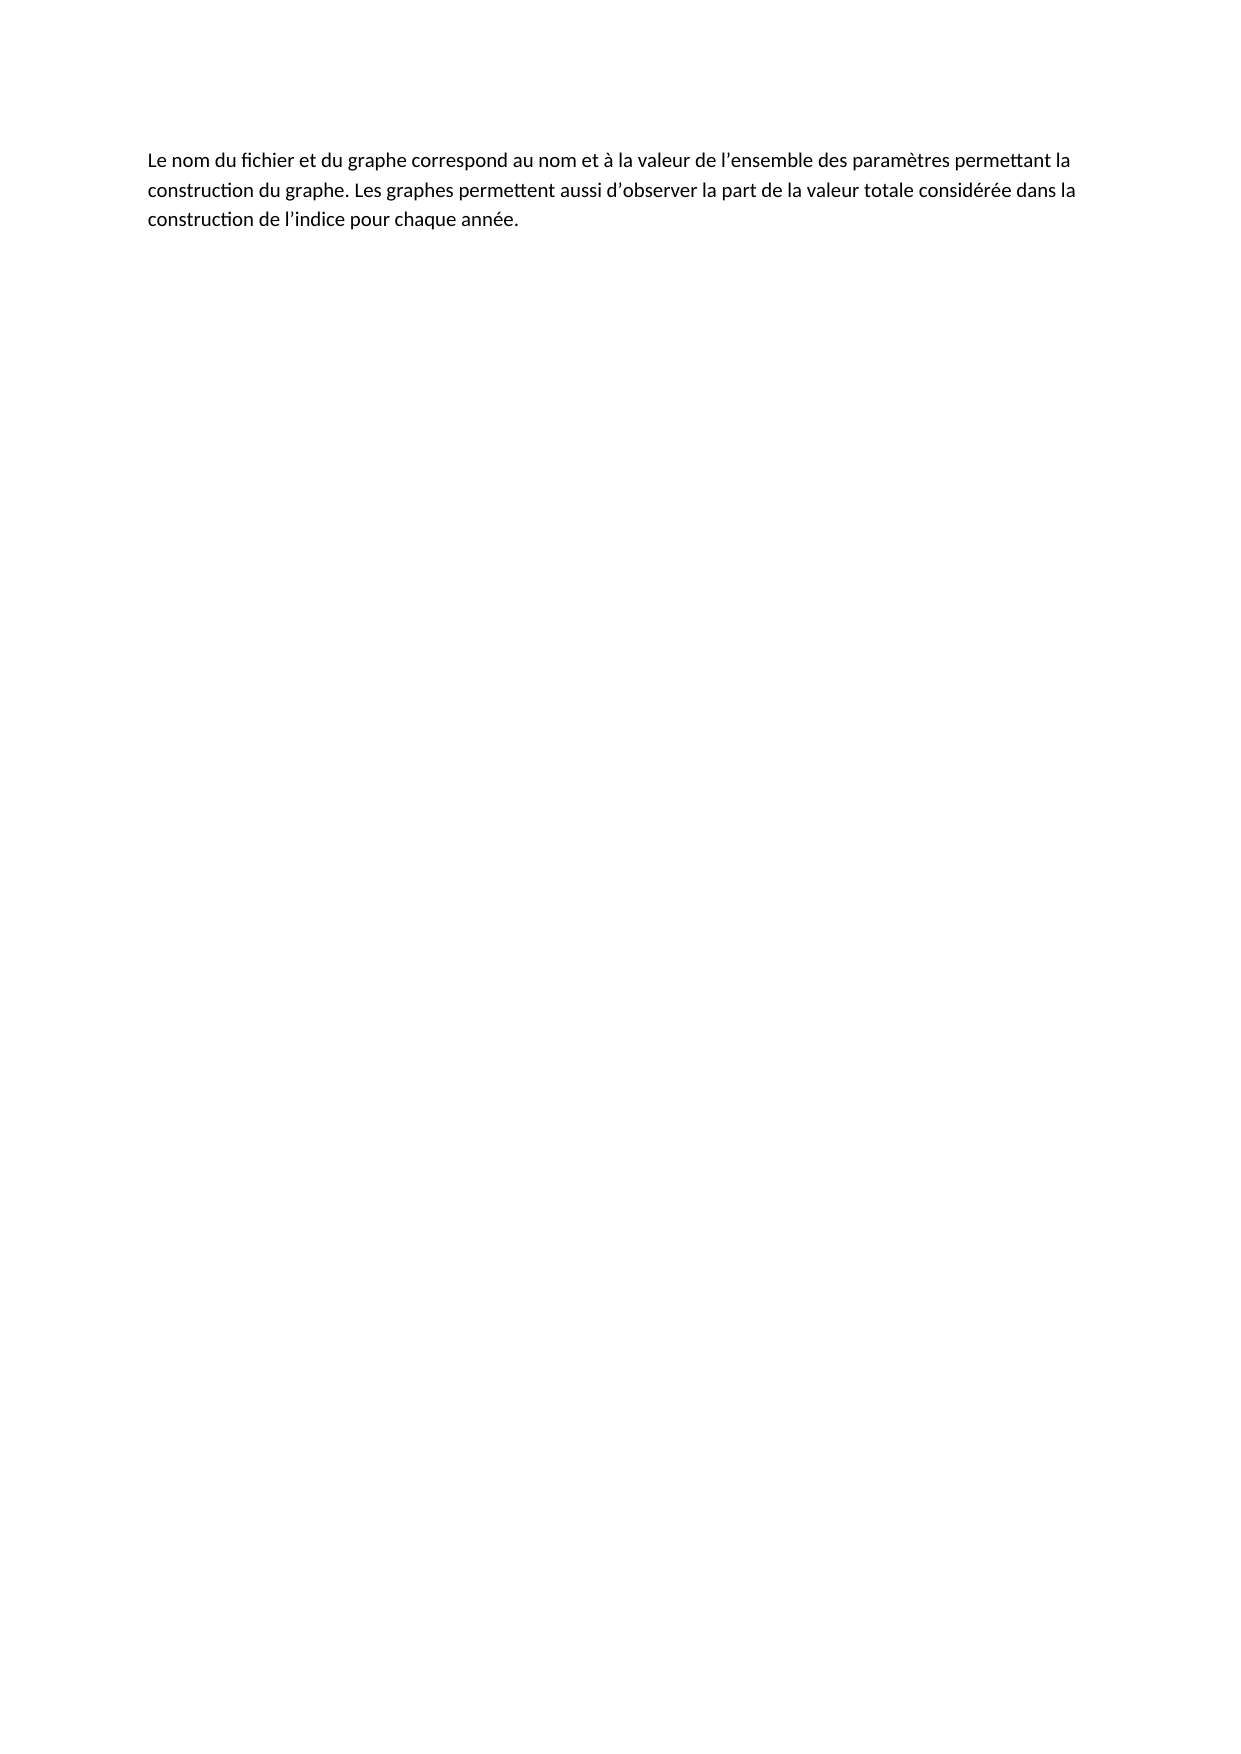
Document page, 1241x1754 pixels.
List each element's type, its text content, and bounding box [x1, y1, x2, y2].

text Le nom du fichier et du graphe correspond au nom et à la valeur de l’ensemble des paramètres permettant la construction du graphe. Les graphes permettent aussi d’observer la part de la valeur totale considérée dans la construction de l’indice pour chaque année. [148, 148, 1093, 231]
